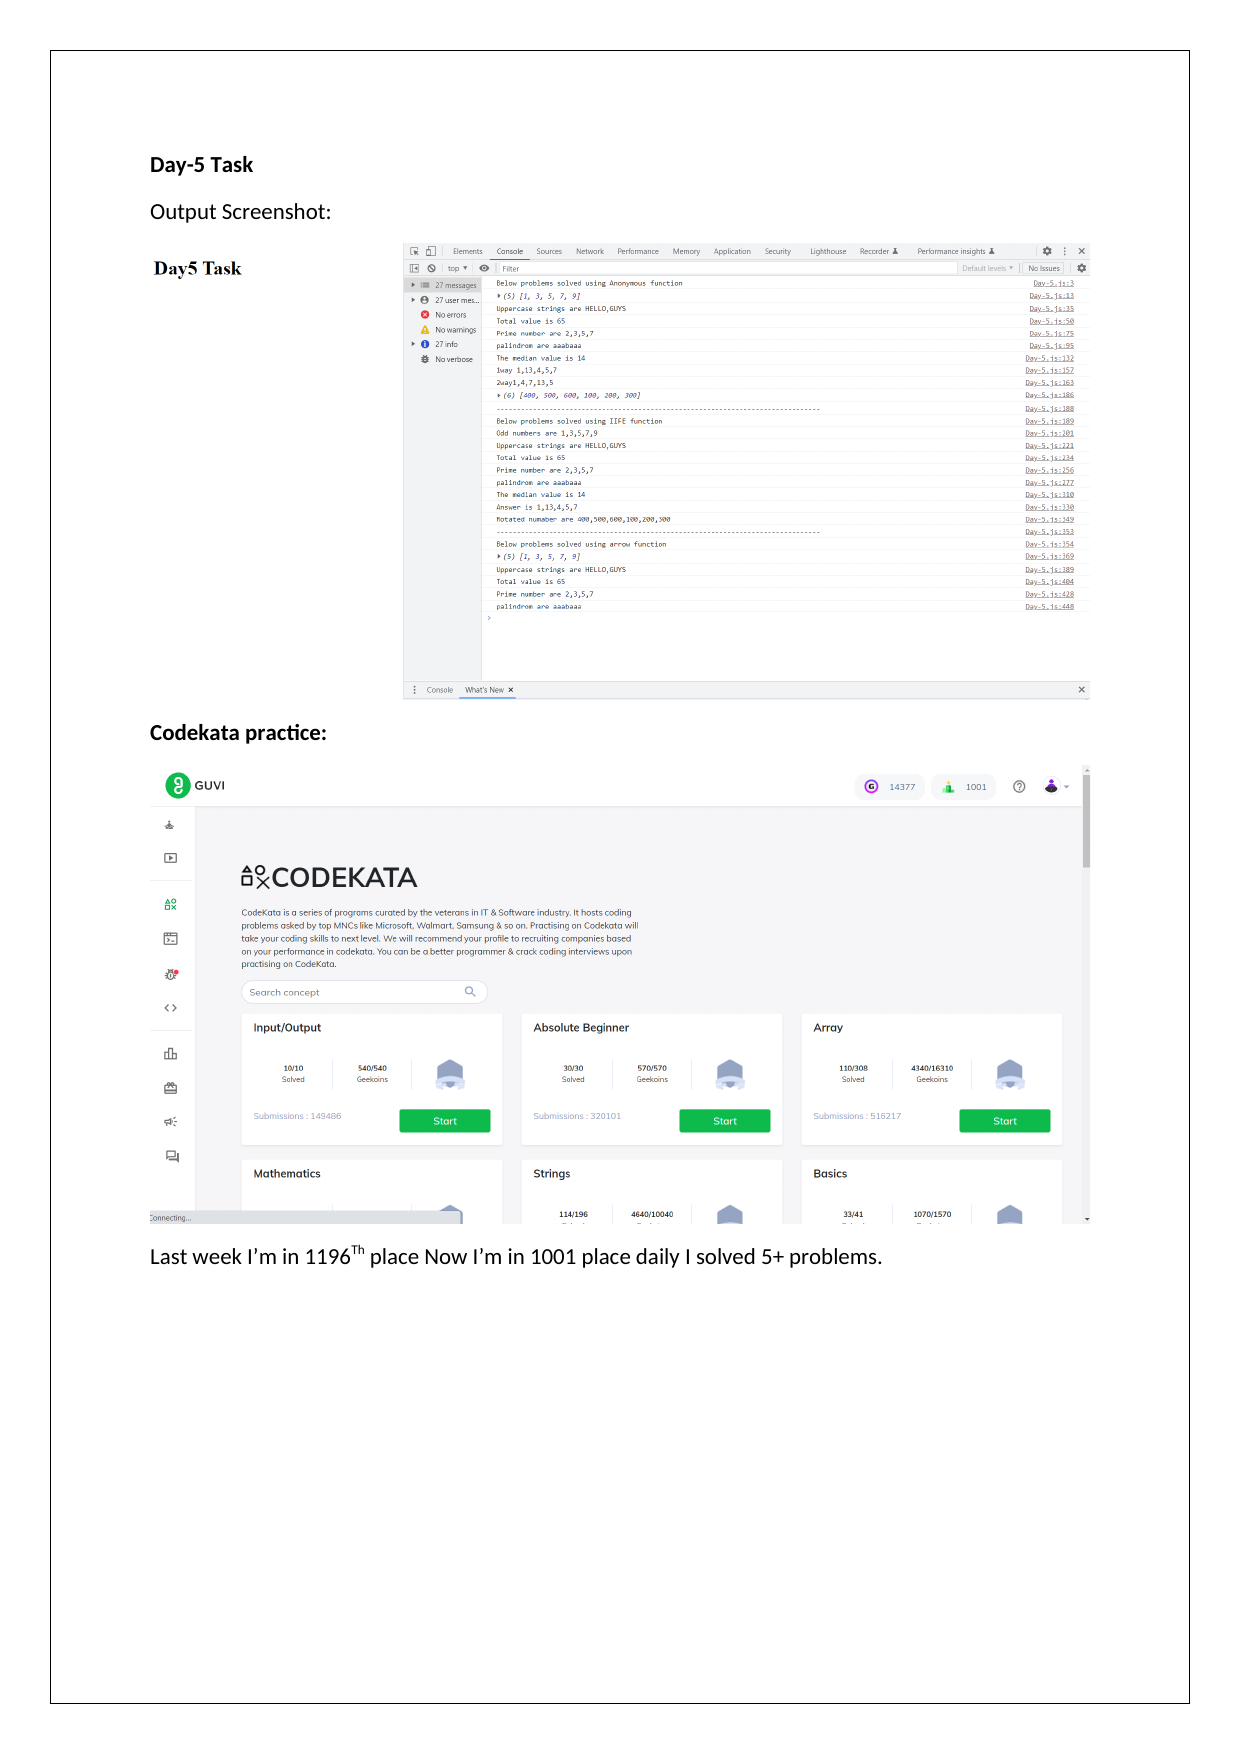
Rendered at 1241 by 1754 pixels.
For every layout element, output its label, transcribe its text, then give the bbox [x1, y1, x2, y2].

text Day-5 Task [150, 150, 1090, 178]
picture [150, 765, 1091, 1224]
picture [150, 243, 1091, 700]
text Last week I’m in 1196Th place Now I’m in 1001 place daily I solved 5+ problems. [150, 1242, 1090, 1270]
text Codekata practice: [150, 718, 1090, 746]
text Output Screenshot: [150, 197, 1090, 225]
